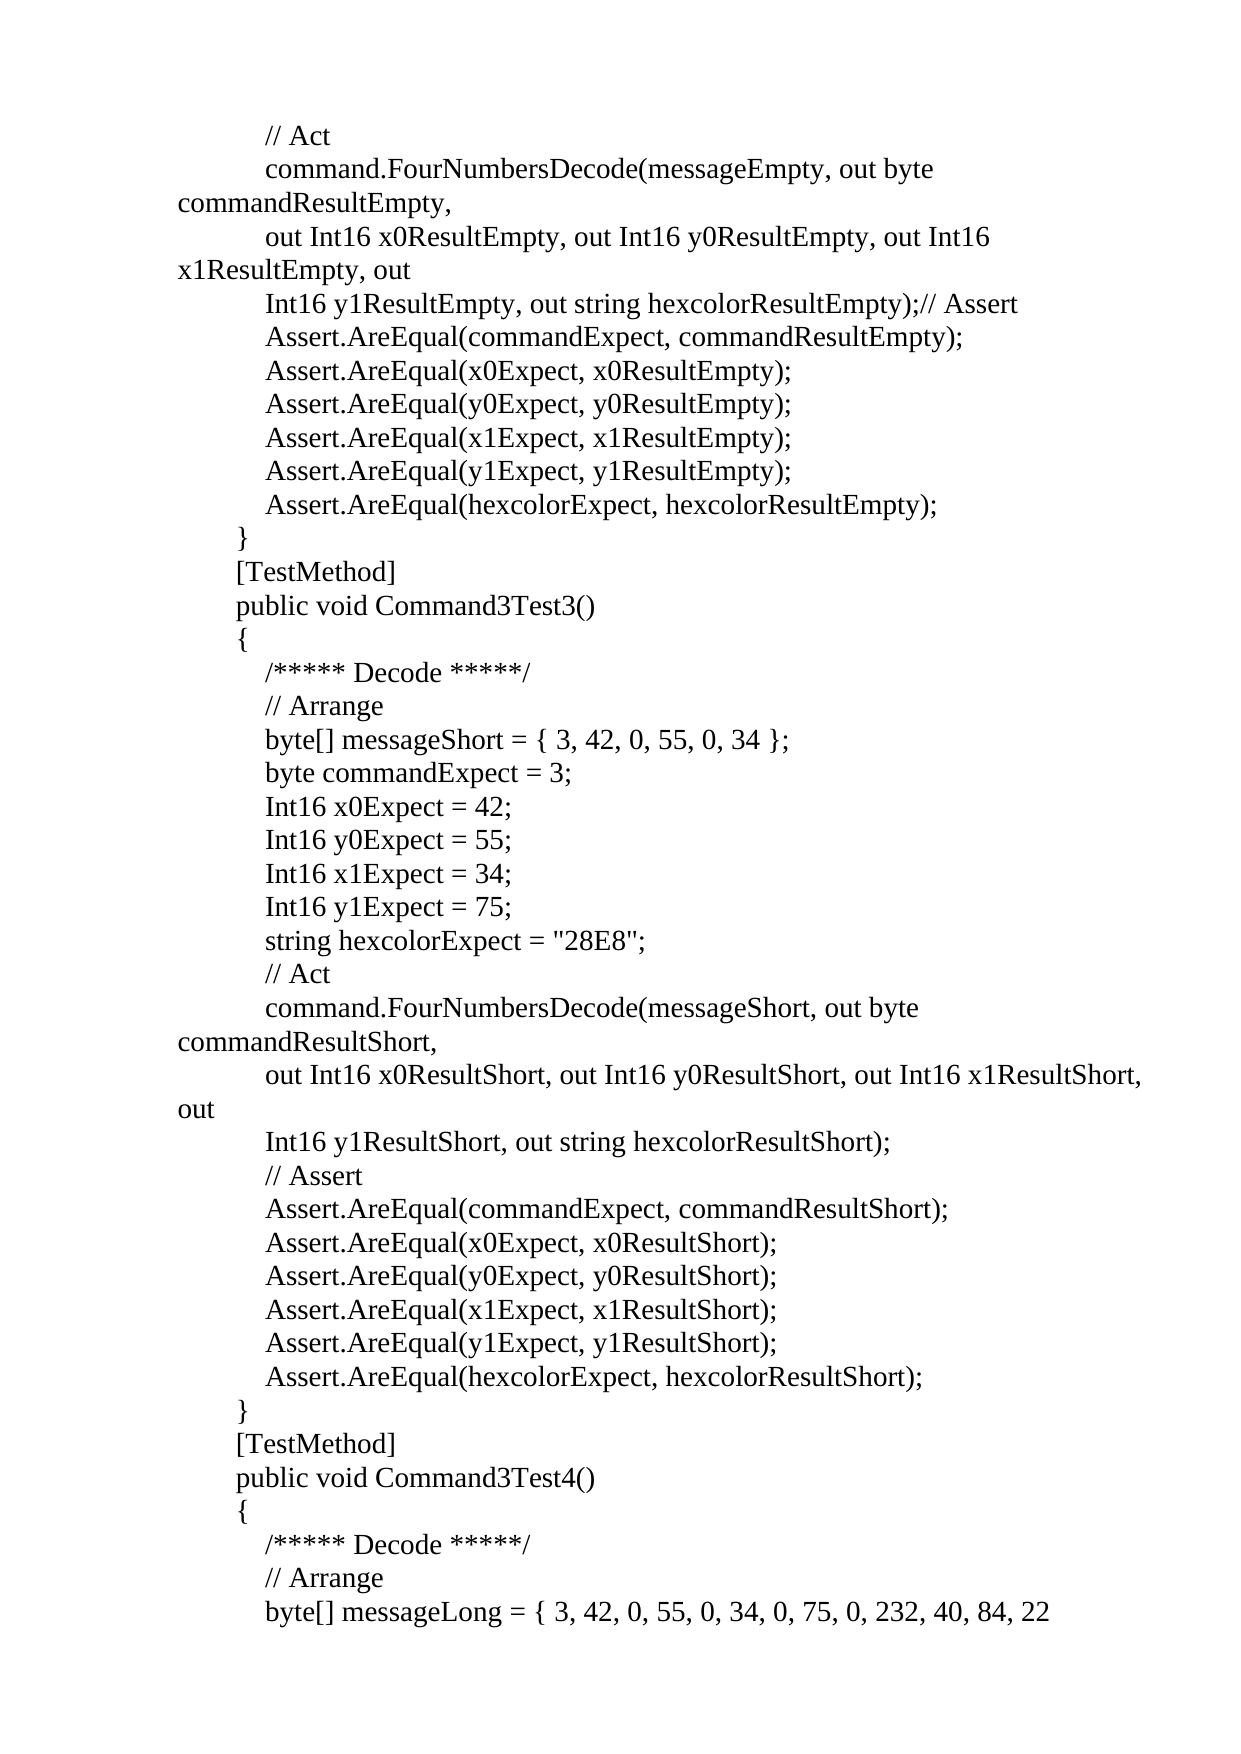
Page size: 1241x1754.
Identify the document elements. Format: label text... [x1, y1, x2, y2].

text // Act [177, 957, 1152, 990]
text /***** Decode *****/ [177, 1527, 1152, 1560]
text Int16 y0Expect = 55; [177, 822, 1152, 856]
text Assert.AreEqual(commandExpect, commandResultEmpty); [177, 319, 1152, 353]
text out Int16 x0ResultEmpty, out Int16 y0ResultEmpty, out Int16 x1ResultEmpty, out [177, 219, 1152, 286]
text command.FourNumbersDecode(messageShort, out byte commandResultShort, [177, 990, 1152, 1057]
text // Assert [177, 1158, 1152, 1191]
text byte[] messageShort = { 3, 42, 0, 55, 0, 34 }; [177, 722, 1152, 755]
text } [177, 1393, 1152, 1426]
text Int16 y1ResultEmpty, out string hexcolorResultEmpty);// Assert [177, 286, 1152, 319]
text byte[] messageLong = { 3, 42, 0, 55, 0, 34, 0, 75, 0, 232, 40, 84, 22 [177, 1594, 1152, 1627]
text Assert.AreEqual(x0Expect, x0ResultEmpty); [177, 353, 1152, 386]
text Assert.AreEqual(commandExpect, commandResultShort); [177, 1191, 1152, 1225]
text // Act [177, 118, 1152, 152]
text Assert.AreEqual(hexcolorExpect, hexcolorResultEmpty); [177, 487, 1152, 521]
text Assert.AreEqual(x1Expect, x1ResultShort); [177, 1292, 1152, 1326]
text Int16 x0Expect = 42; [177, 789, 1152, 822]
text { [177, 1493, 1152, 1527]
text Int16 y1ResultShort, out string hexcolorResultShort); [177, 1124, 1152, 1158]
text Int16 y1Expect = 75; [177, 889, 1152, 923]
text out Int16 x0ResultShort, out Int16 y0ResultShort, out Int16 x1ResultShort, out [177, 1057, 1152, 1124]
text /***** Decode *****/ [177, 655, 1152, 688]
text Assert.AreEqual(y0Expect, y0ResultShort); [177, 1258, 1152, 1292]
text // Arrange [177, 1560, 1152, 1594]
text byte commandExpect = 3; [177, 755, 1152, 789]
text Assert.AreEqual(x0Expect, x0ResultShort); [177, 1225, 1152, 1258]
text command.FourNumbersDecode(messageEmpty, out byte commandResultEmpty, [177, 152, 1152, 219]
text Assert.AreEqual(x1Expect, x1ResultEmpty); [177, 420, 1152, 453]
text { [177, 621, 1152, 655]
text } [177, 521, 1152, 554]
text public void Command3Test4() [177, 1460, 1152, 1493]
text Assert.AreEqual(y1Expect, y1ResultShort); [177, 1326, 1152, 1359]
text Assert.AreEqual(y1Expect, y1ResultEmpty); [177, 453, 1152, 487]
text public void Command3Test3() [177, 588, 1152, 621]
text string hexcolorExpect = "28E8"; [177, 923, 1152, 957]
text Assert.AreEqual(y0Expect, y0ResultEmpty); [177, 386, 1152, 420]
text [TestMethod] [177, 554, 1152, 588]
text Int16 x1Expect = 34; [177, 856, 1152, 889]
text // Arrange [177, 688, 1152, 722]
text [TestMethod] [177, 1426, 1152, 1460]
text Assert.AreEqual(hexcolorExpect, hexcolorResultShort); [177, 1359, 1152, 1393]
